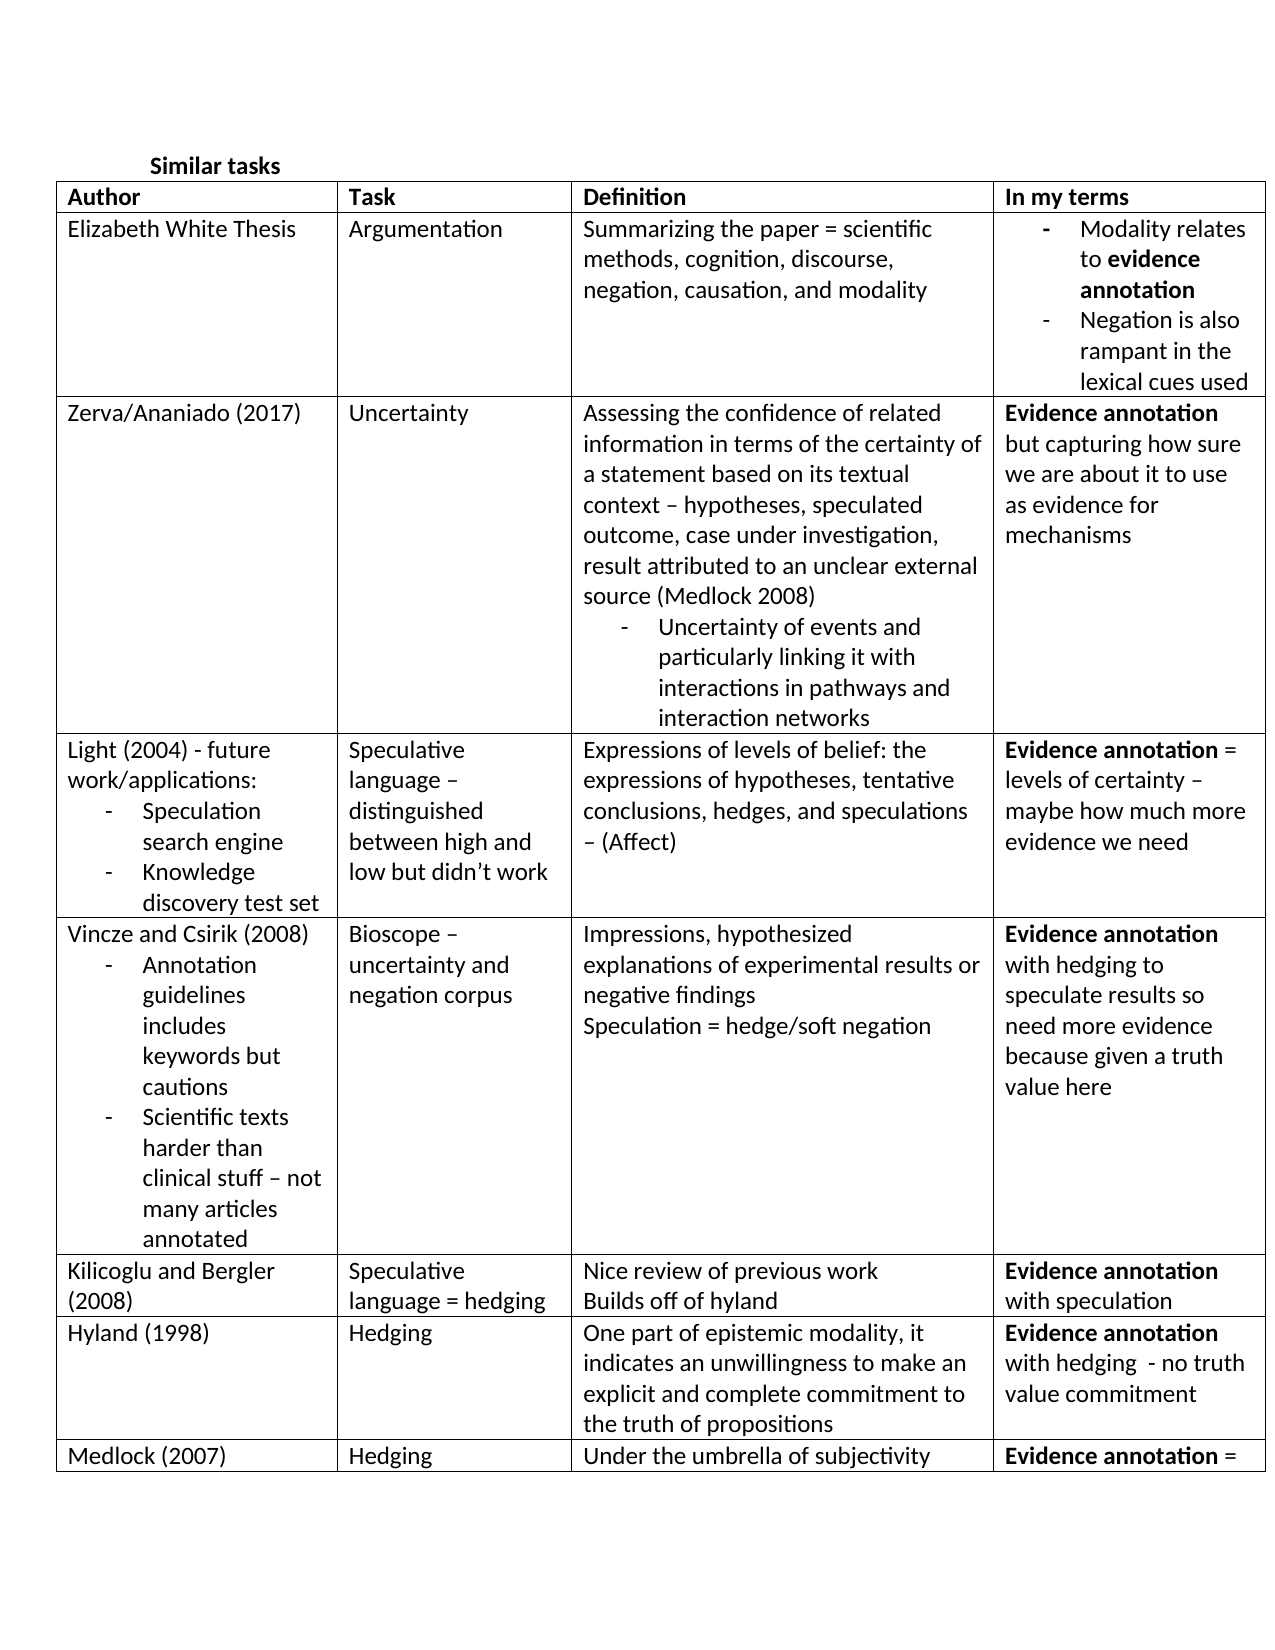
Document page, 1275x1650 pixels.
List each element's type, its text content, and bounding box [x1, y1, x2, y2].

table_cell One part of epistemic modality, it indicates an unwillingness to make an explicit and complete commitment to the truth of propositions [572, 1317, 993, 1439]
table_cell Evidence annotation with hedging to speculate results so need more evidence because given a truth value here [994, 918, 1265, 1254]
table_cell Speculative language = hedging [338, 1255, 571, 1316]
table_header Author [57, 182, 337, 212]
table_cell Evidence annotation with speculation [994, 1255, 1265, 1316]
table_cell Hedging [338, 1317, 571, 1439]
table_cell Zerva/Ananiado (2017) [57, 397, 337, 733]
table_header In my terms [994, 182, 1265, 212]
table_cell Assessing the confidence of related information in terms of the certainty of a statement based on its textual context – hypotheses, speculated outcome, case under investigation, result attributed to an unclear external source (Medlock 2008) Uncertainty of events and particularly linking it with interactions in pathways and interaction networks [572, 397, 993, 733]
table_cell Speculative language – distinguished between high and low but didn’t work [338, 734, 571, 917]
table_cell Evidence annotation but capturing how sure we are about it to use as evidence for mechanisms [994, 397, 1265, 733]
table_cell Argumentation [338, 213, 571, 396]
table_cell Vincze and Csirik (2008) Annotation guidelines includes keywords but cautions Scientific texts harder than clinical stuff – not many articles annotated [57, 918, 337, 1254]
table_cell Uncertainty [338, 397, 571, 733]
table_cell Hedging [338, 1440, 571, 1471]
text Similar tasks [150, 150, 1125, 181]
table_cell Evidence annotation = levels of certainty – maybe how much more evidence we need [994, 734, 1265, 917]
table_cell Impressions, hypothesized explanations of experimental results or negative findings Speculation = hedge/soft negation [572, 918, 993, 1254]
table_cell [994, 1440, 1265, 1471]
table_cell Bioscope – uncertainty and negation corpus [338, 918, 571, 1254]
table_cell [57, 1440, 337, 1471]
table_cell Kilicoglu and Bergler (2008) [57, 1255, 337, 1316]
table_cell Modality relates to evidence annotation Negation is also rampant in the lexical cues used [994, 213, 1265, 396]
table_cell Evidence annotation with hedging - no truth value commitment [994, 1317, 1265, 1439]
table_cell Summarizing the paper = scientific methods, cognition, discourse, negation, causation, and modality [572, 213, 993, 396]
table_header Task [338, 182, 571, 212]
table_cell Hyland (1998) [57, 1317, 337, 1439]
table_cell Nice review of previous work Builds off of hyland [572, 1255, 993, 1316]
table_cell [572, 1440, 993, 1471]
table_cell Elizabeth White Thesis [57, 213, 337, 396]
table_cell Light (2004) - future work/applications: Speculation search engine Knowledge discovery test set [57, 734, 337, 917]
table_header Definition [572, 182, 993, 212]
table_cell Expressions of levels of belief: the expressions of hypotheses, tentative conclusions, hedges, and speculations – (Affect) [572, 734, 993, 917]
